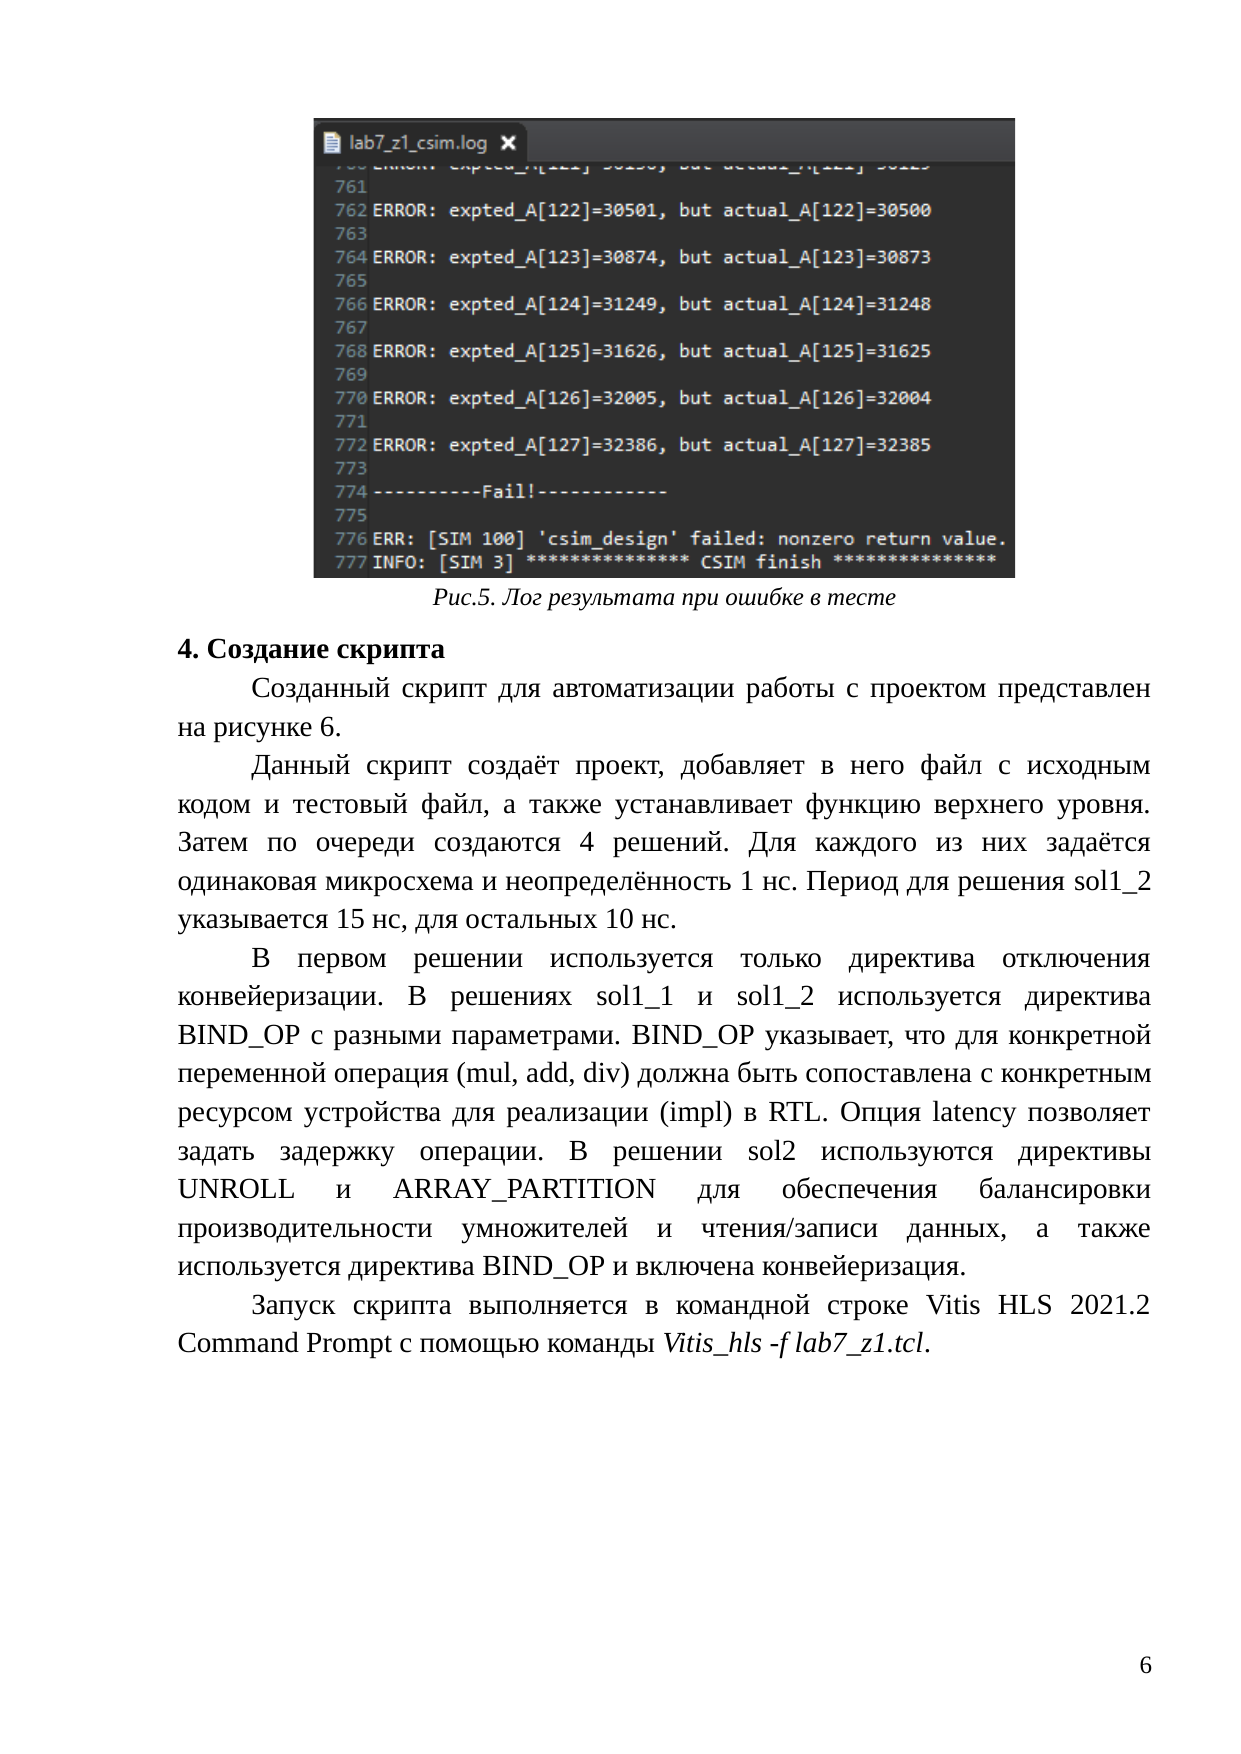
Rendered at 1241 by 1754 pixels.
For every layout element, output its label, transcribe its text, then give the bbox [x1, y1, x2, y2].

text В первом решении используется только директива отключения конвейеризации. В решениях sol1_1 и sol1_2 используется директива BIND_OP с разными параметрами. BIND_OP указывает, что для конкретной переменной операция (mul, add, div) должна быть сопоставлена ​​с конкретным ресурсом устройства для реализации (impl) в RTL. Опция latency позволяет задать задержку операции. В решении sol2 используются директивы UNROLL и ARRAY_PARTITION для обеспечения балансировки производительности умножителей и чтения/записи данных, а также используется директива BIND_OP и включена конвейеризация. [177, 940, 1152, 1282]
picture [313, 118, 1016, 578]
text Запуск скрипта выполняется в командной строке Vitis HLS 2021.2 Command Prompt с помощью команды Vitis_hls -f lab7_z1.tcl. [177, 1287, 1152, 1359]
text Рис.5. Лог результата при ошибке в тесте [177, 582, 1152, 611]
text Данный скрипт создаёт проект, добавляет в него файл с исходным кодом и тестовый файл, а также устанавливает функцию верхнего уровня. Затем по очереди создаются 4 решений. Для каждого из них задаётся одинаковая микросхема и неопределённость 1 нс. Период для решения sol1_2 указывается 15 нс, для остальных 10 нс. [177, 747, 1152, 935]
text Созданный скрипт для автоматизации работы с проектом представлен на рисунке 6. [177, 670, 1152, 742]
text 4. Создание скрипта [177, 632, 1152, 665]
